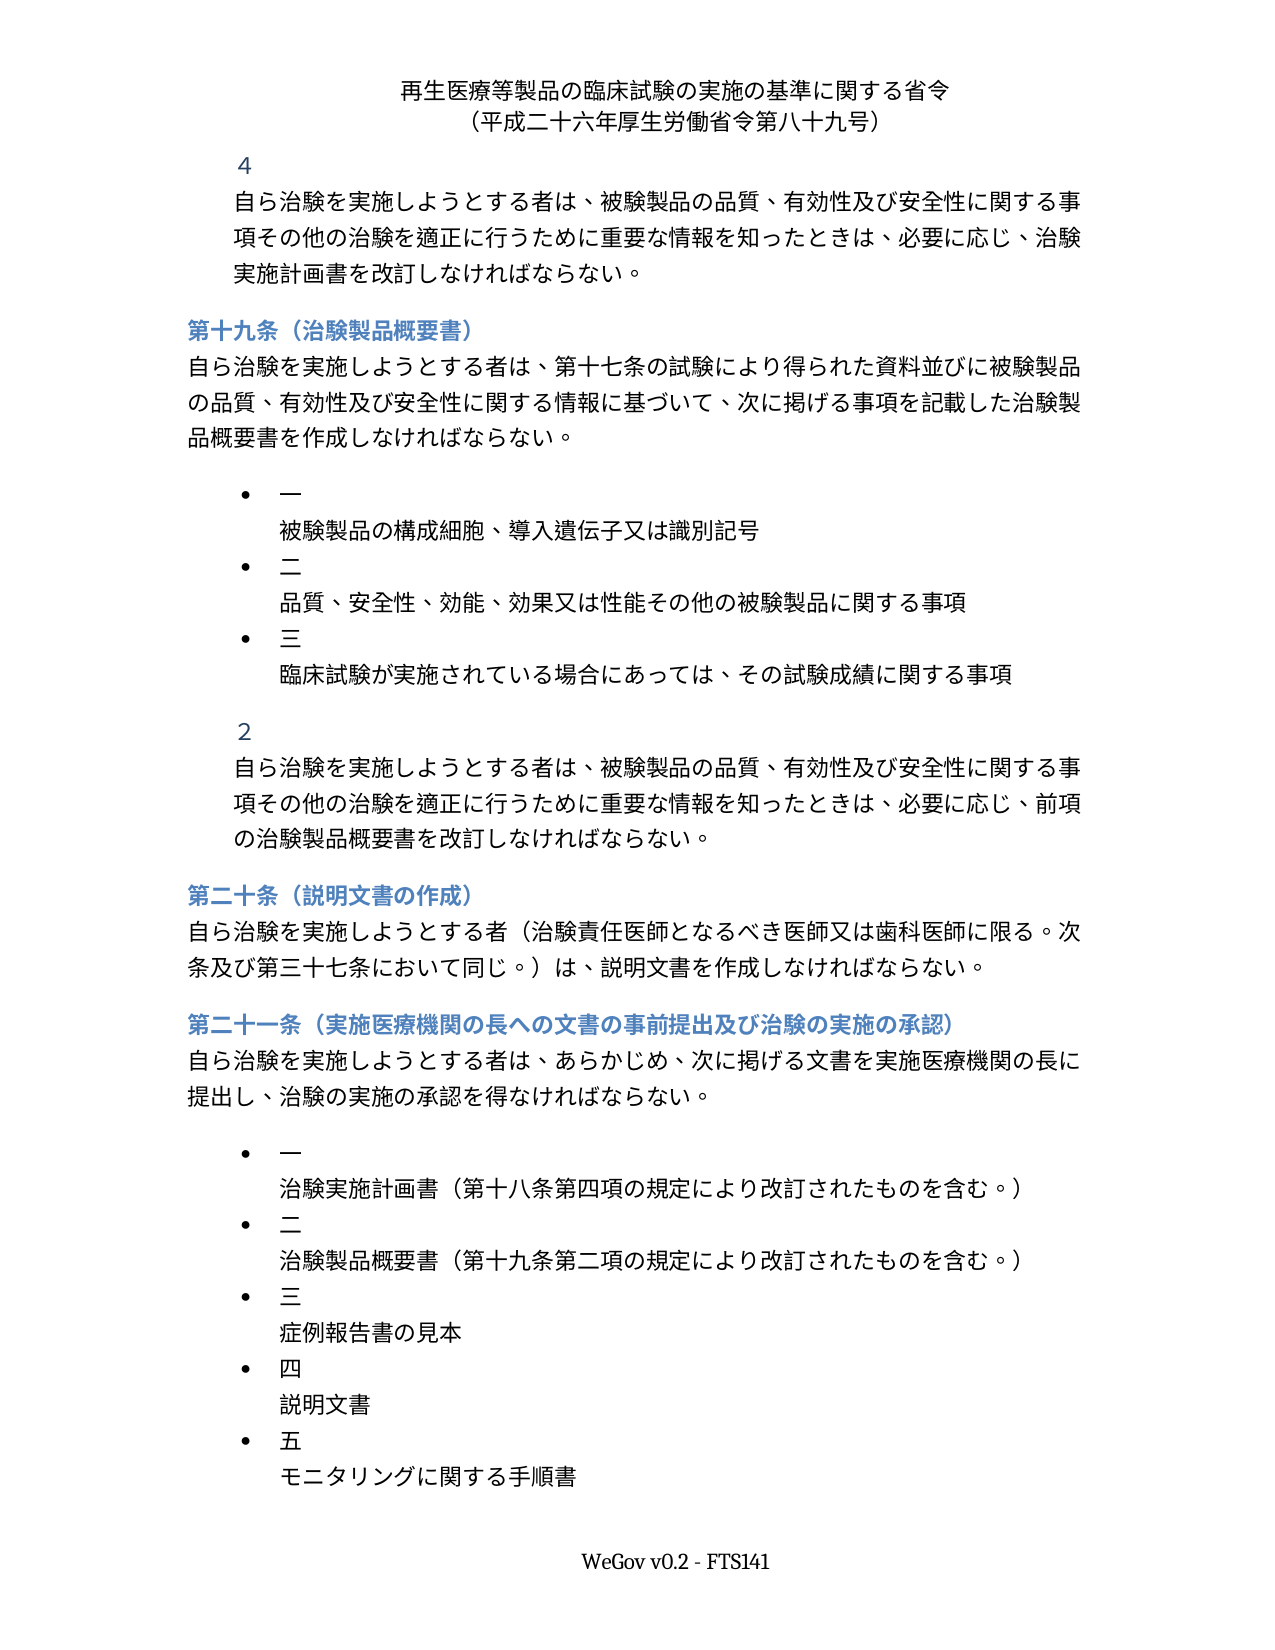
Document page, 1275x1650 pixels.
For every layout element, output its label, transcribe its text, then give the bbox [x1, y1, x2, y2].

subtitle ４ [233, 150, 1087, 181]
list 四 説明文書 [242, 1353, 1087, 1420]
list 三 臨床試験が実施されている場合にあっては、その試験成績に関する事項 [242, 623, 1087, 690]
list 一 治験実施計画書（第十八条第四項の規定により改訂されたものを含む。） [242, 1137, 1087, 1205]
list 三 症例報告書の見本 [242, 1281, 1087, 1348]
text 自ら治験を実施しようとする者は、被験製品の品質、有効性及び安全性に関する事項その他の治験を適正に行うために重要な情報を知ったときは、必要に応じ、治験実施計画書を改訂しなければならない。 [233, 186, 1087, 289]
subtitle 第十九条（治験製品概要書） [187, 314, 1087, 346]
text 自ら治験を実施しようとする者は、あらかじめ、次に掲げる文書を実施医療機関の長に提出し、治験の実施の承認を得なければならない。 [187, 1045, 1087, 1112]
subtitle 第二十一条（実施医療機関の長への文書の事前提出及び治験の実施の承認） [187, 1009, 1087, 1040]
list 二 品質、安全性、効能、効果又は性能その他の被験製品に関する事項 [242, 551, 1087, 618]
text 自ら治験を実施しようとする者は、被験製品の品質、有効性及び安全性に関する事項その他の治験を適正に行うために重要な情報を知ったときは、必要に応じ、前項の治験製品概要書を改訂しなければならない。 [233, 752, 1087, 855]
text 自ら治験を実施しようとする者は、第十七条の試験により得られた資料並びに被験製品の品質、有効性及び安全性に関する情報に基づいて、次に掲げる事項を記載した治験製品概要書を作成しなければならない。 [187, 351, 1087, 454]
text 自ら治験を実施しようとする者（治験責任医師となるべき医師又は歯科医師に限る。次条及び第三十七条において同じ。）は、説明文書を作成しなければならない。 [187, 916, 1087, 983]
subtitle 第二十条（説明文書の作成） [187, 880, 1087, 911]
list 五 モニタリングに関する手順書 [242, 1425, 1087, 1492]
list 二 治験製品概要書（第十九条第二項の規定により改訂されたものを含む。） [242, 1209, 1087, 1277]
list 一 被験製品の構成細胞、導入遺伝子又は識別記号 [242, 479, 1087, 546]
subtitle ２ [233, 716, 1087, 747]
